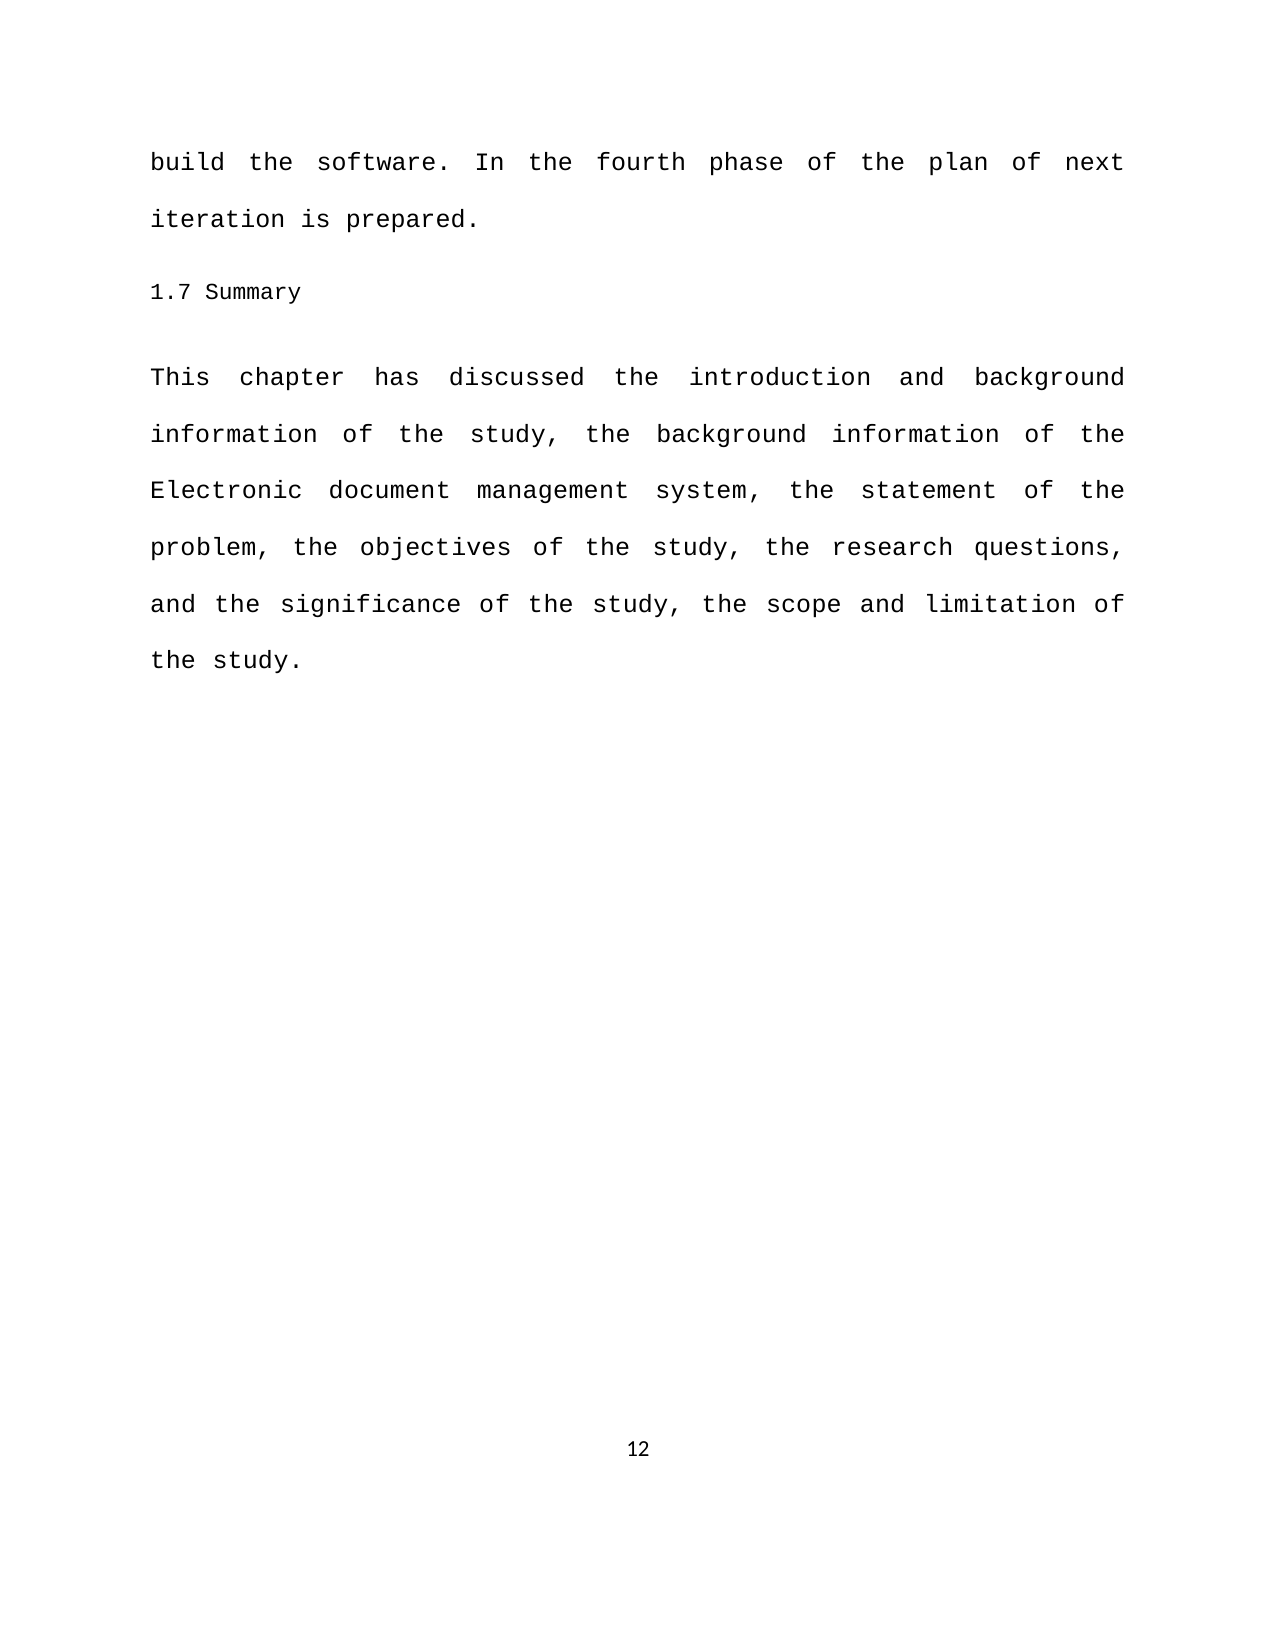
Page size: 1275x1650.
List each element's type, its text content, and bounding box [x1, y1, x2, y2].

text This chapter has discussed the introduction and background information of the study, the background information of the Electronic document management system, the statement of the problem, the objectives of the study, the research questions, and the significance of the study, the scope and limitation of the study. [150, 365, 1125, 676]
text 1.7 Summary [150, 280, 1125, 306]
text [150, 150, 1125, 235]
